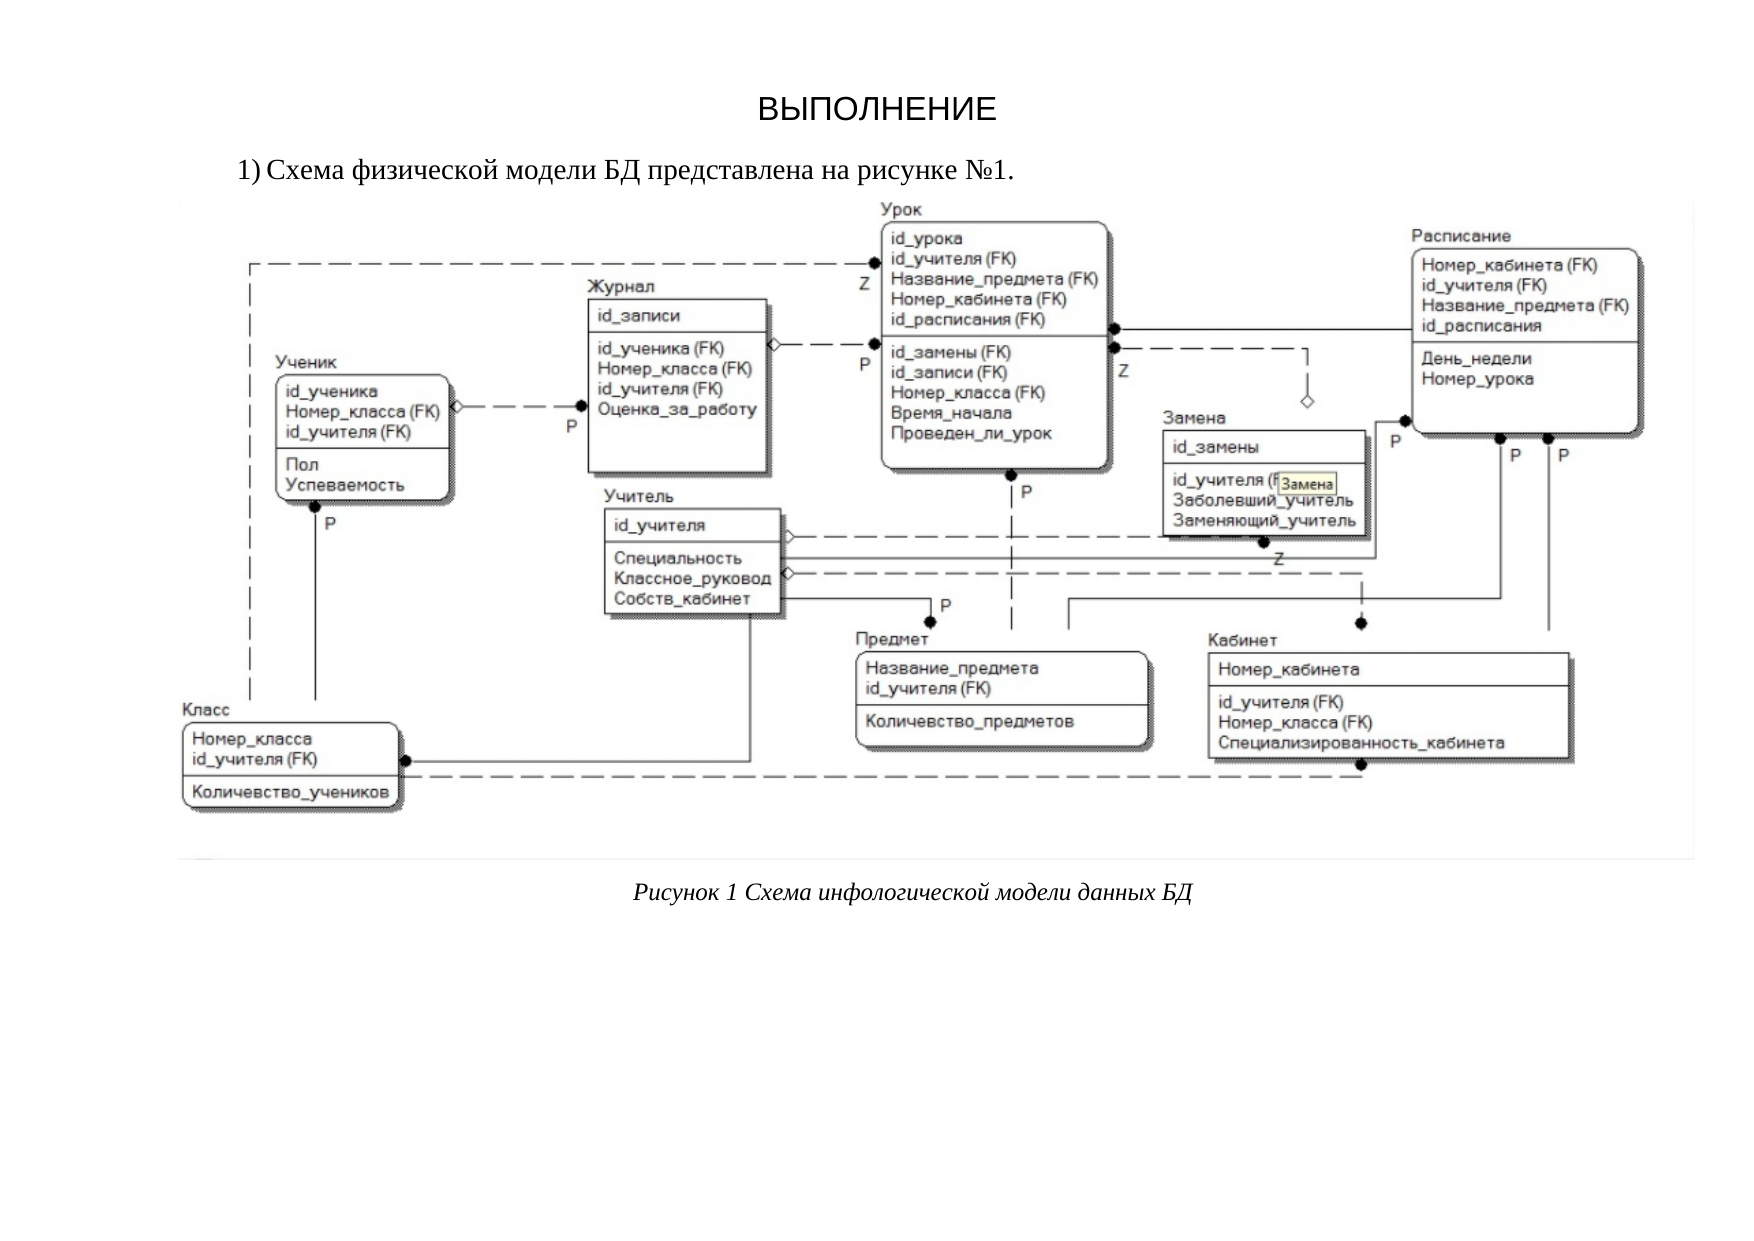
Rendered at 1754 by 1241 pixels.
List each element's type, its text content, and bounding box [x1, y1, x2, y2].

text выполнение [118, 88, 1635, 127]
picture [177, 202, 1695, 860]
list Схема физической модели БД представлена на рисунке №1. [178, 152, 1635, 186]
text Рисунок 1 Схема инфологической модели данных БД [118, 877, 1635, 905]
